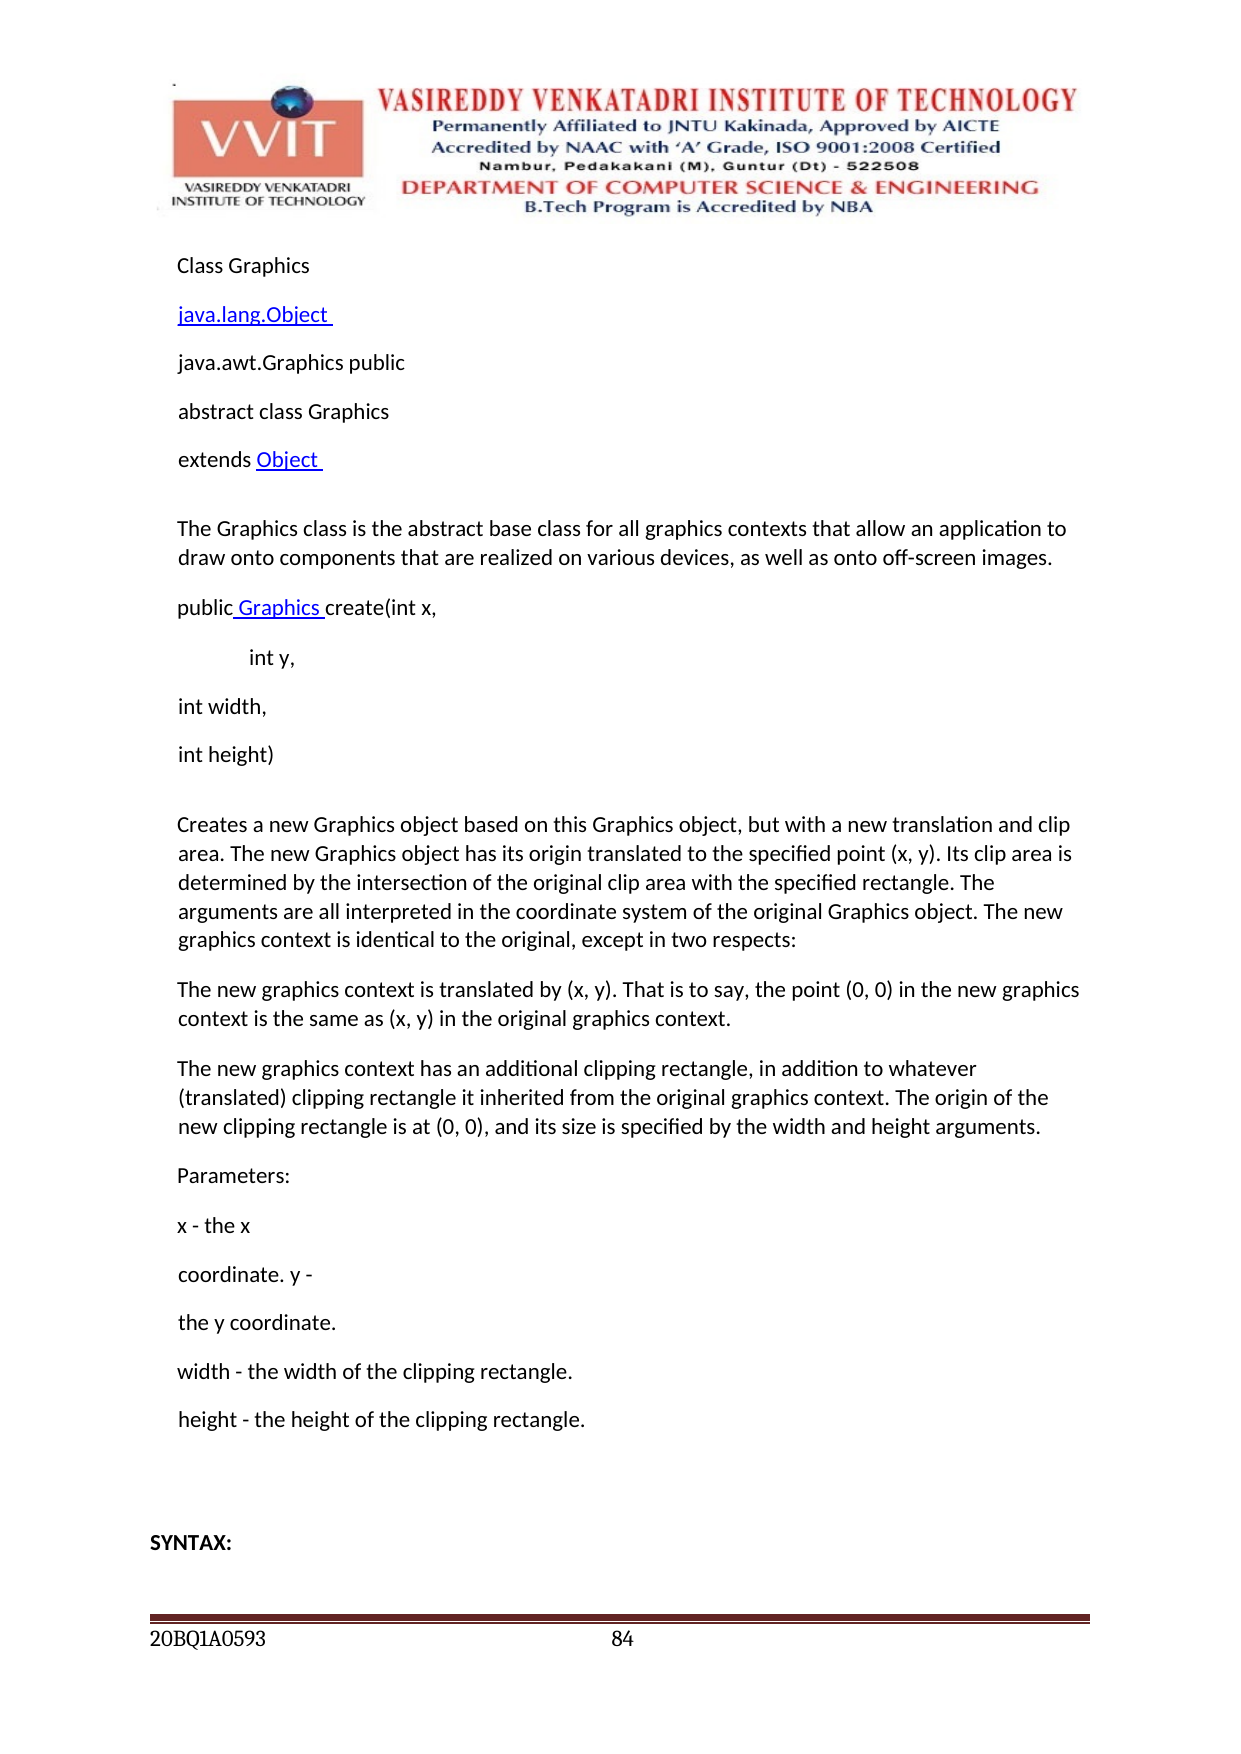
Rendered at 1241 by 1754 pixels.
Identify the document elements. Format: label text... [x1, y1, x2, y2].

text public Graphics create(int x, [177, 593, 1086, 621]
text The Graphics class is the abstract base class for all graphics contexts that allow an application to draw onto components that are realized on various devices, as well as onto off-screen images. [177, 514, 1086, 571]
text x - the x coordinate. y - the y coordinate. [177, 1211, 346, 1336]
text The new graphics context is translated by (x, y). That is to say, the point (0, 0) in the new graphics context is the same as (x, y) in the original graphics context. [177, 975, 1086, 1032]
text SYNTAX: [150, 1528, 1090, 1556]
text Class Graphics java.lang.Object java.awt.Graphics public abstract class Graphics extends Object [177, 251, 418, 473]
text Parameters: [177, 1162, 1086, 1189]
text int y, int width, int height) [177, 643, 314, 768]
text Creates a new Graphics object based on this Graphics object, but with a new translation and clip area. The new Graphics object has its origin translated to the specified point (x, y). Its clip area is determined by the intersection of the original clip area with the specified rectangle. The arguments are all interpreted in the coordinate system of the original Graphics object. The new graphics context is identical to the original, except in two respects: [177, 810, 1086, 954]
text width - the width of the clipping rectangle. height - the height of the clipping rectangle. [177, 1357, 606, 1433]
text The new graphics context has an additional clipping rectangle, in addition to whatever (translated) clipping rectangle it inherited from the original graphics context. The origin of the new clipping rectangle is at (0, 0), and its size is specified by the width and height arguments. [177, 1054, 1086, 1140]
picture [150, 73, 1091, 224]
